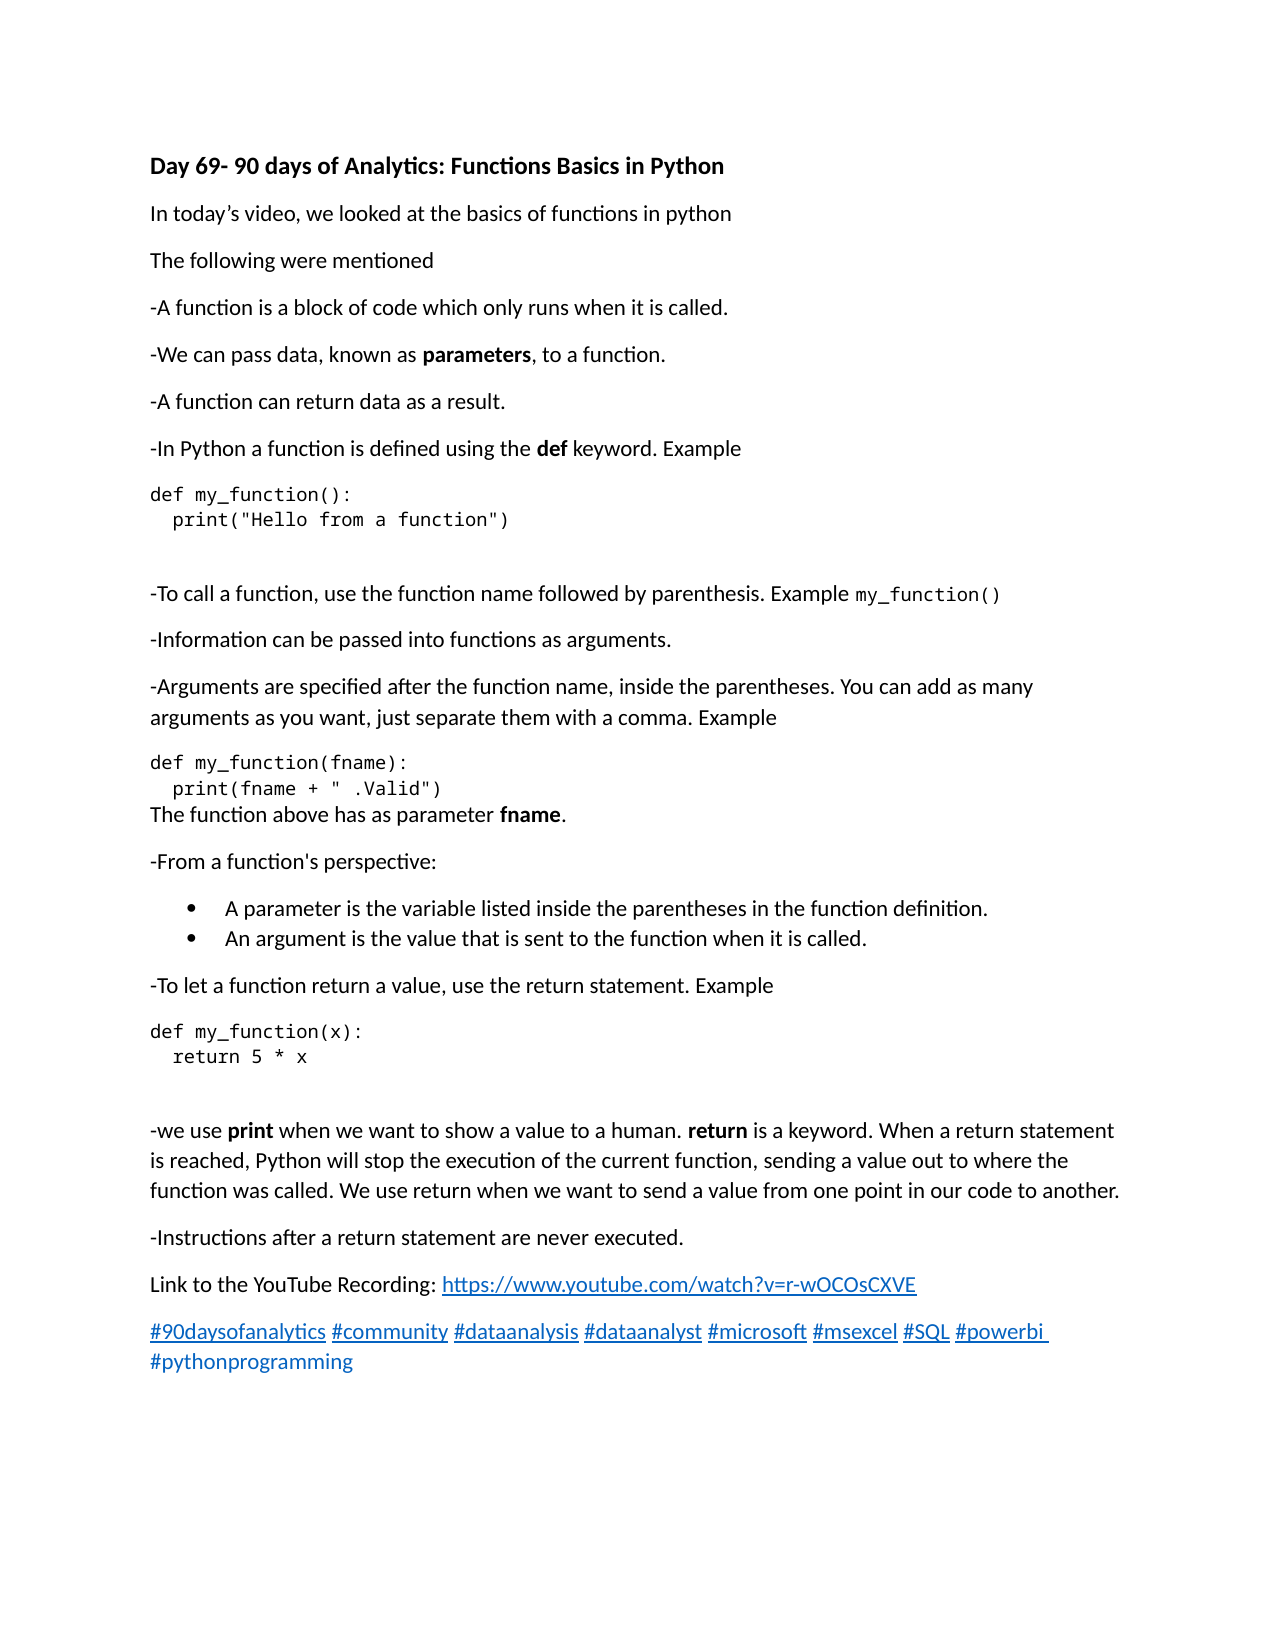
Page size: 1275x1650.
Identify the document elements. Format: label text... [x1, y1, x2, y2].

text -we use print when we want to show a value to a human. return is a keyword. When a return statement is reached, Python will stop the execution of the current function, sending a value out to where the function was called. We use return when we want to send a value from one point in our code to another. [150, 1116, 1125, 1205]
list A parameter is the variable listed inside the parentheses in the function definition. [187, 894, 1125, 922]
text def my_function(x): [150, 1018, 1125, 1044]
text return 5 * x [150, 1044, 1125, 1069]
text The function above has as parameter fname. [150, 801, 1125, 829]
text In today’s video, we looked at the basics of functions in python [150, 199, 1125, 228]
text -To let a function return a value, use the return statement. Example [150, 971, 1125, 999]
text #90daysofanalytics #community #dataanalysis #dataanalyst #microsoft #msexcel #SQL #powerbi #pythonprogramming [150, 1317, 1125, 1376]
text -In Python a function is defined using the def keyword. Example [150, 434, 1125, 462]
text -To call a function, use the function name followed by parenthesis. Example my_function() [150, 579, 1125, 607]
text def my_function(fname): [150, 749, 1125, 775]
text Link to the YouTube Recording: https://www.youtube.com/watch?v=r-wOCOsCXVE [430, 1270, 1125, 1298]
text -We can pass data, known as parameters, to a function. [150, 340, 1125, 368]
text -Instructions after a return statement are never executed. [150, 1223, 1125, 1252]
text -From a function's perspective: [150, 847, 1125, 876]
text print(fname + " .Valid") [150, 775, 1125, 801]
list An argument is the value that is sent to the function when it is called. [187, 924, 1125, 953]
text -A function can return data as a result. [150, 387, 1125, 415]
text Day 69- 90 days of Analytics: Functions Basics in Python [150, 150, 1125, 181]
text def my_function(): [150, 481, 1125, 506]
text -Arguments are specified after the function name, inside the parentheses. You can add as many arguments as you want, just separate them with a comma. Example [150, 672, 1125, 731]
text The following were mentioned [150, 246, 1125, 274]
text print("Hello from a function") [150, 506, 1125, 532]
text -A function is a block of code which only runs when it is called. [150, 293, 1125, 321]
text -Information can be passed into functions as arguments. [150, 626, 1125, 654]
